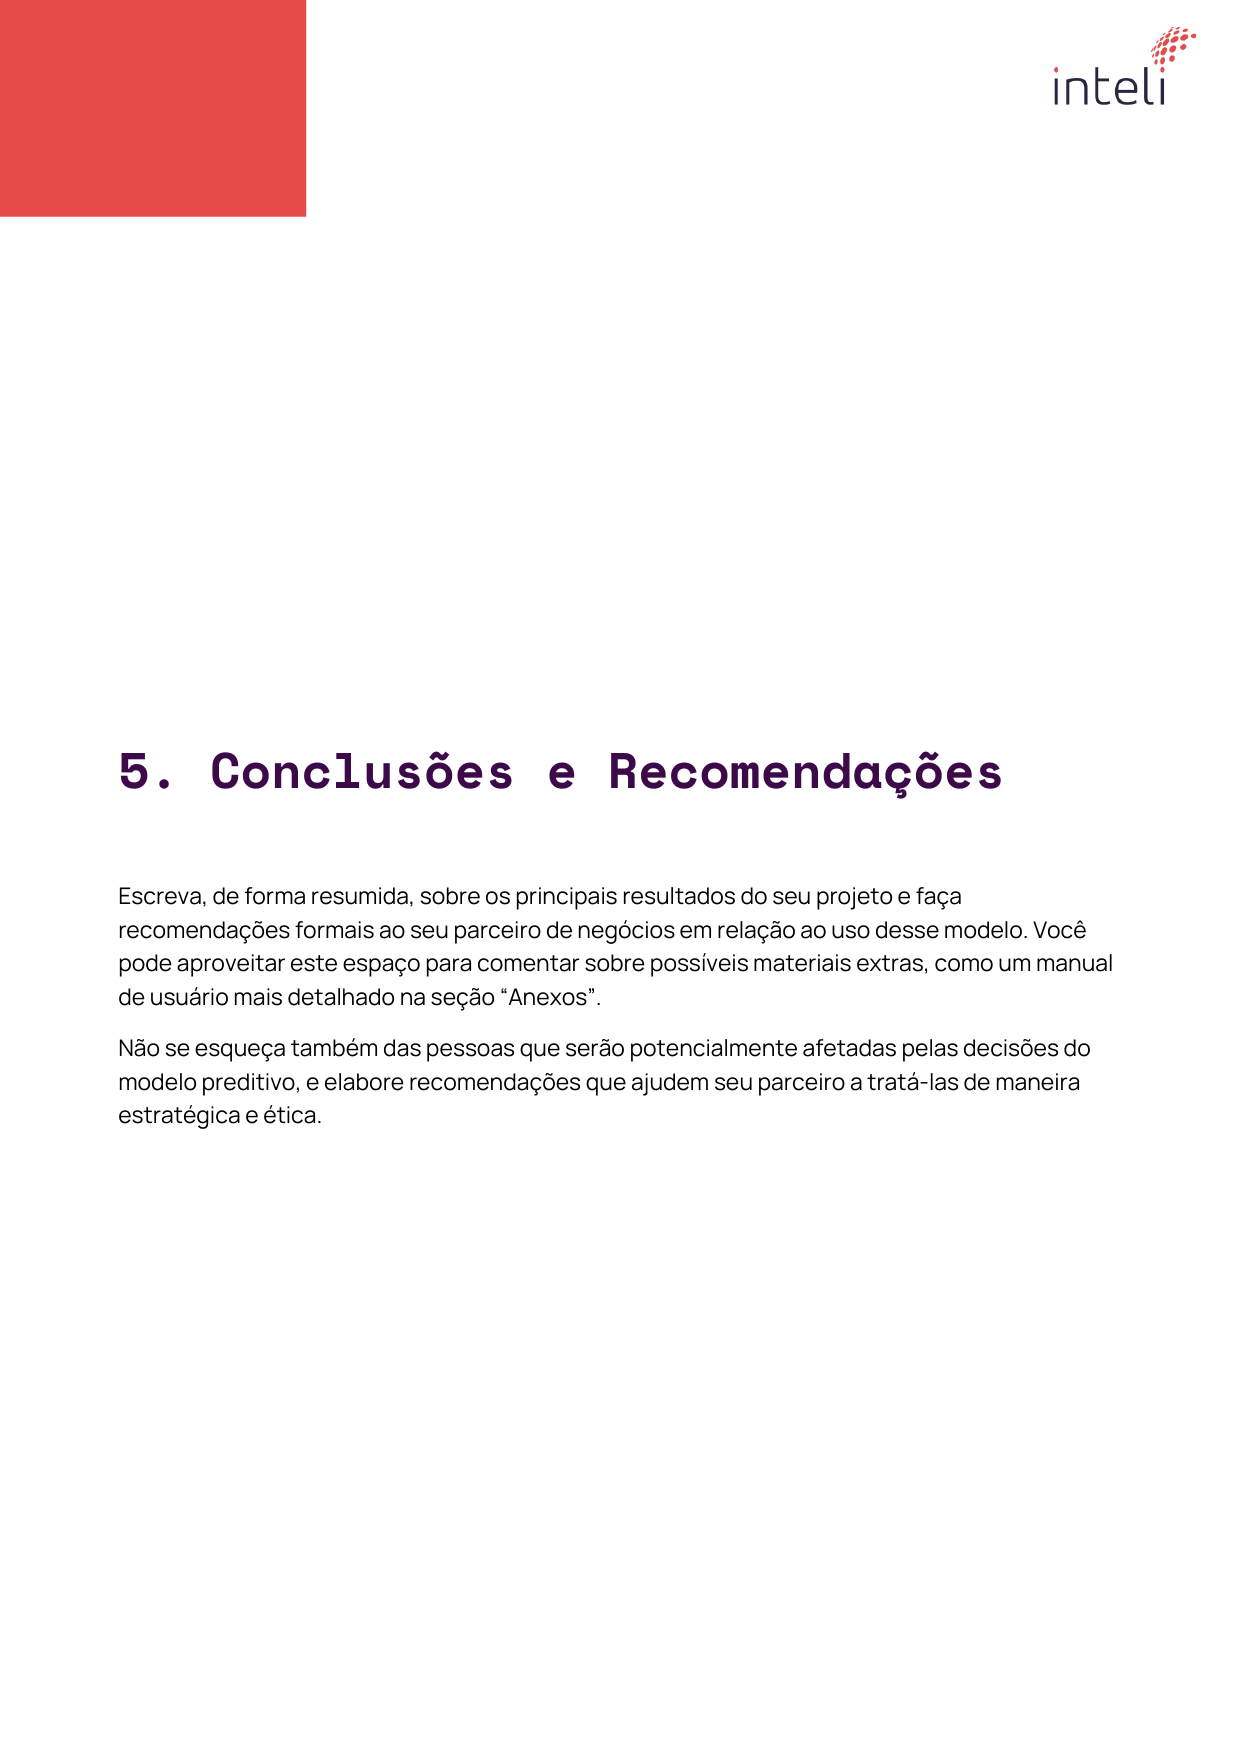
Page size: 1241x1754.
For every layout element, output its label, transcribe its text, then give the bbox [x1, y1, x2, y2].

text Não se esqueça também das pessoas que serão potencialmente afetadas pelas decisões do modelo preditivo, e elabore recomendações que ajudem seu parceiro a tratá-las de maneira estratégica e ética. [118, 1032, 1122, 1131]
picture [1054, 27, 1197, 105]
picture [0, 0, 307, 217]
text 5. Conclusões e Recomendações [118, 733, 1122, 807]
text Escreva, de forma resumida, sobre os principais resultados do seu projeto e faça recomendações formais ao seu parceiro de negócios em relação ao uso desse modelo. Você pode aproveitar este espaço para comentar sobre possíveis materiais extras, como um manual de usuário mais detalhado na seção “Anexos”. [118, 880, 1122, 1013]
